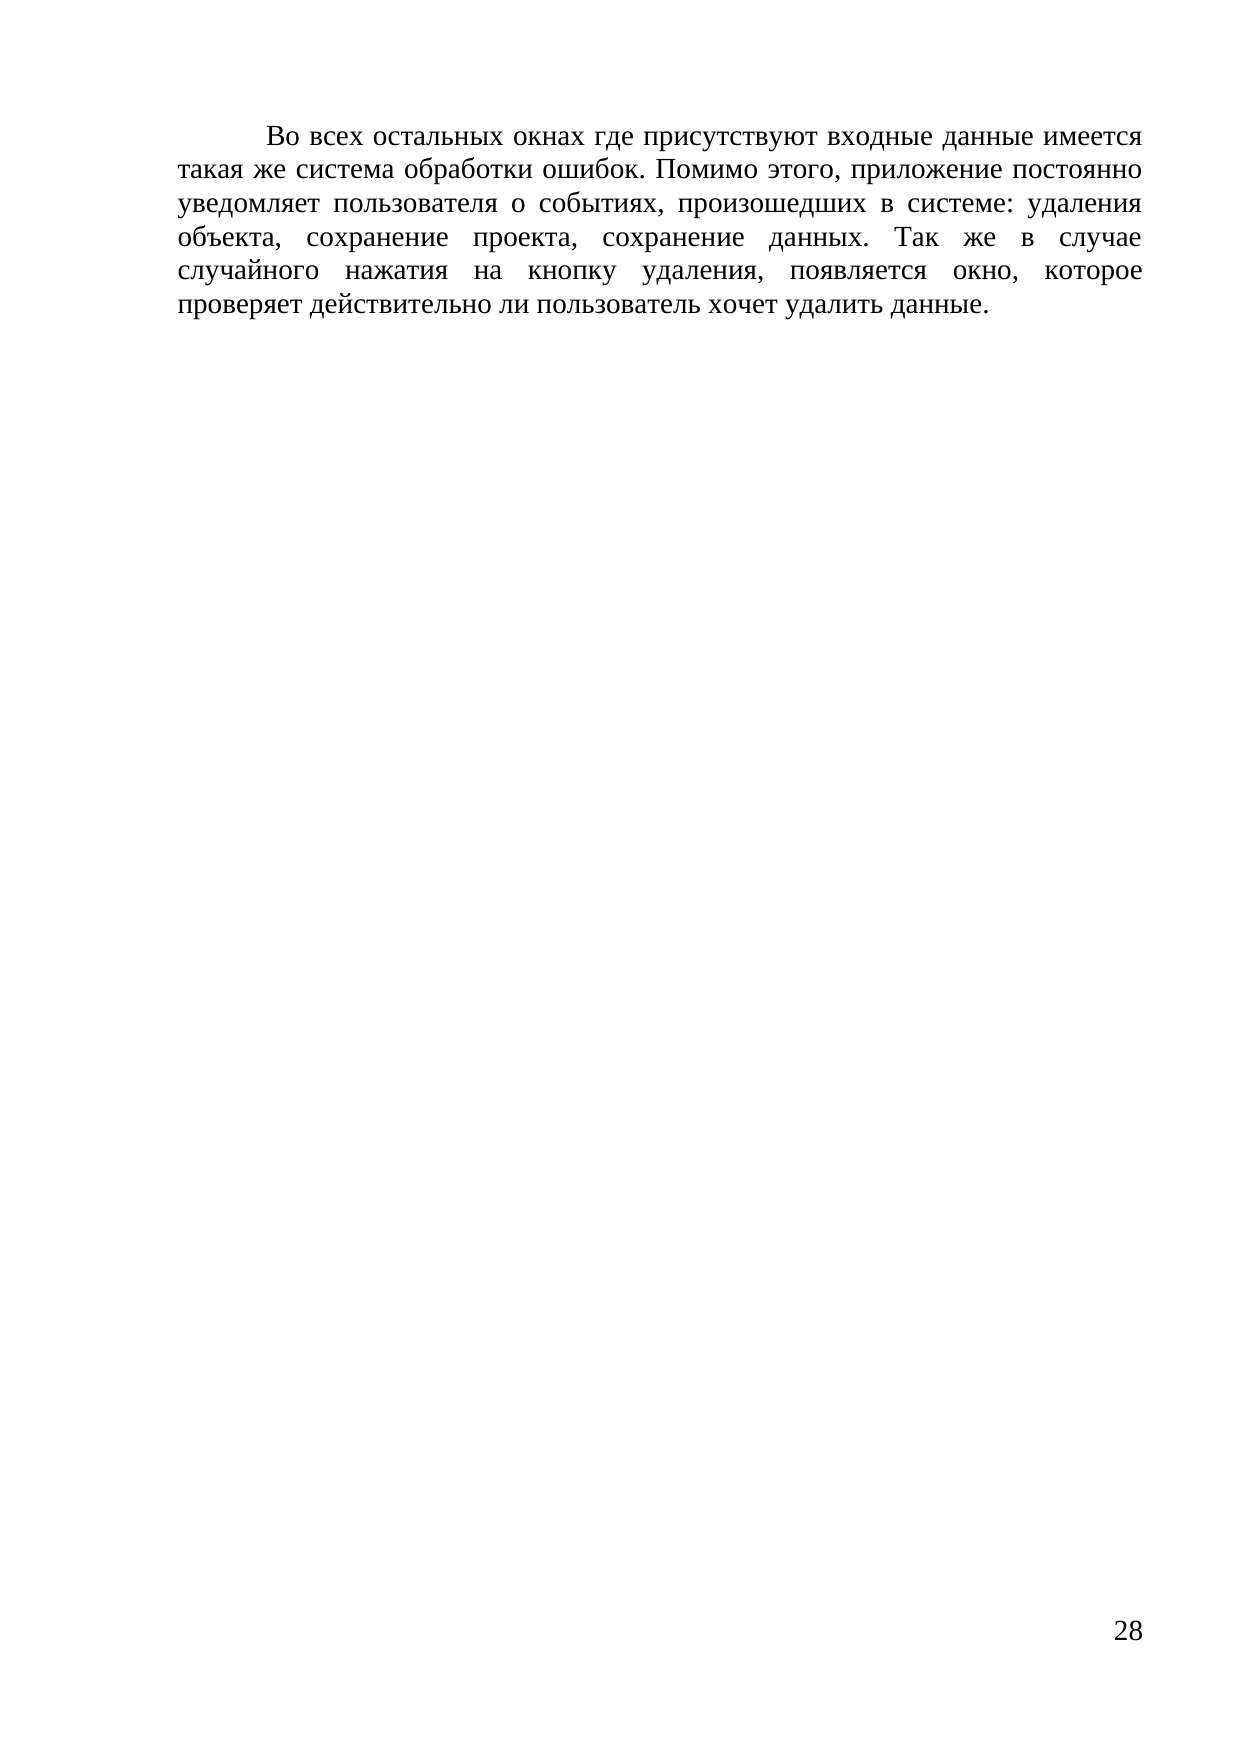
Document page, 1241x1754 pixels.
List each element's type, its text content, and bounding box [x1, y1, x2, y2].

text Во всех остальных окнах где присутствуют входные данные имеется такая же система обработки ошибок. Помимо этого, приложение постоянно уведомляет пользователя о событиях, произошедших в системе: удаления объекта, сохранение проекта, сохранение данных. Так же в случае случайного нажатия на кнопку удаления, появляется окно, которое проверяет действительно ли пользователь хочет удалить данные. [177, 118, 1143, 319]
